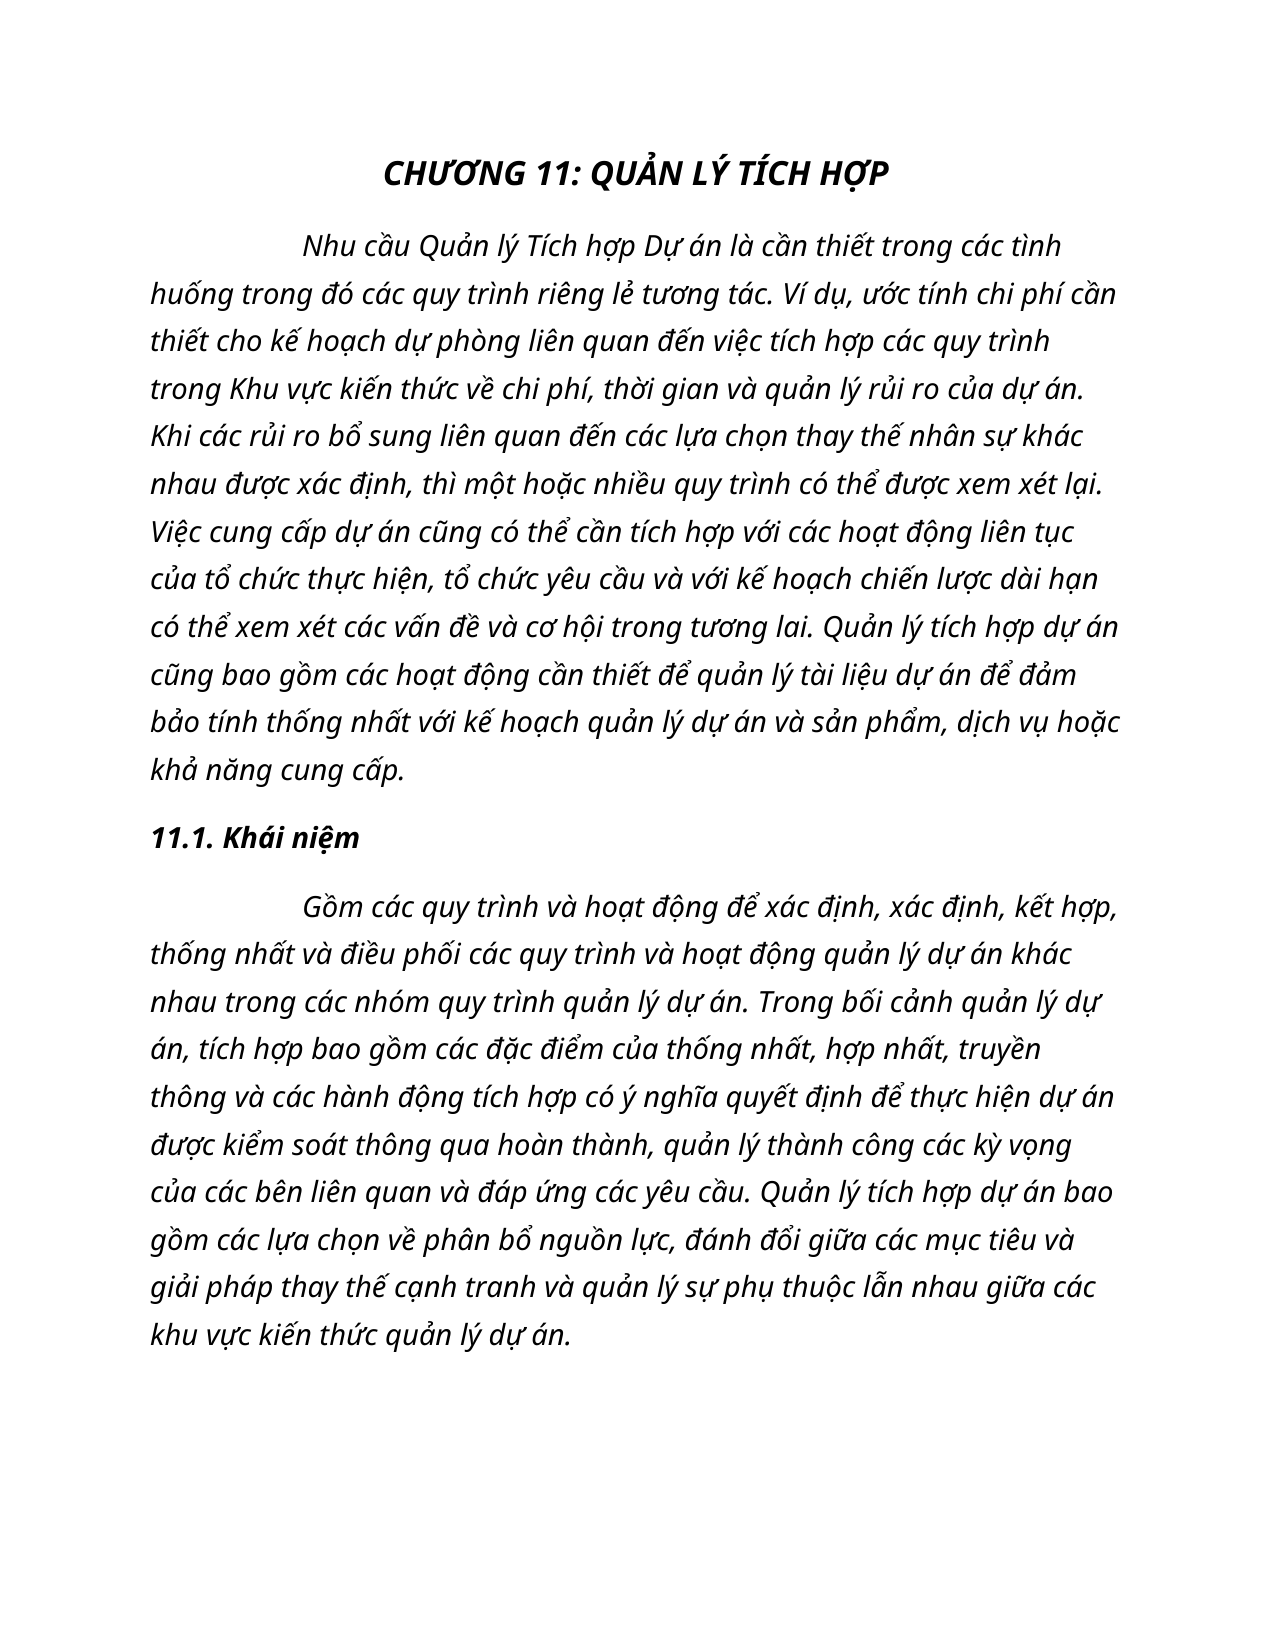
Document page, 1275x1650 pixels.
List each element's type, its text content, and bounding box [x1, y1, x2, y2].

text 11.1. Khái niệm [150, 817, 1125, 857]
text CHƯƠNG 11: QUẢN LÝ TÍCH HỢP [150, 150, 1125, 195]
text Gồm các quy trình và hoạt động để xác định, xác định, kết hợp, thống nhất và điều phối các quy trình và hoạt động quản lý dự án khác nhau trong các nhóm quy trình quản lý dự án. Trong bối cảnh quản lý dự án, tích hợp bao gồm các đặc điểm của thống nhất, hợp nhất, truyền thông và các hành động tích hợp có ý nghĩa quyết định để thực hiện dự án được kiểm soát thông qua hoàn thành, quản lý thành công các kỳ vọng của các bên liên quan và đáp ứng các yêu cầu. Quản lý tích hợp dự án bao gồm các lựa chọn về phân bổ nguồn lực, đánh đổi giữa các mục tiêu và giải pháp thay thế cạnh tranh và quản lý sự phụ thuộc lẫn nhau giữa các khu vực kiến thức quản lý dự án. [150, 886, 1125, 1354]
text Nhu cầu Quản lý Tích hợp Dự án là cần thiết trong các tình huống trong đó các quy trình riêng lẻ tương tác. Ví dụ, ước tính chi phí cần thiết cho kế hoạch dự phòng liên quan đến việc tích hợp các quy trình trong Khu vực kiến thức về chi phí, thời gian và quản lý rủi ro của dự án. Khi các rủi ro bổ sung liên quan đến các lựa chọn thay thế nhân sự khác nhau được xác định, thì một hoặc nhiều quy trình có thể được xem xét lại. Việc cung cấp dự án cũng có thể cần tích hợp với các hoạt động liên tục của tổ chức thực hiện, tổ chức yêu cầu và với kế hoạch chiến lược dài hạn có thể xem xét các vấn đề và cơ hội trong tương lai. Quản lý tích hợp dự án cũng bao gồm các hoạt động cần thiết để quản lý tài liệu dự án để đảm bảo tính thống nhất với kế hoạch quản lý dự án và sản phẩm, dịch vụ hoặc khả năng cung cấp. [150, 225, 1125, 789]
